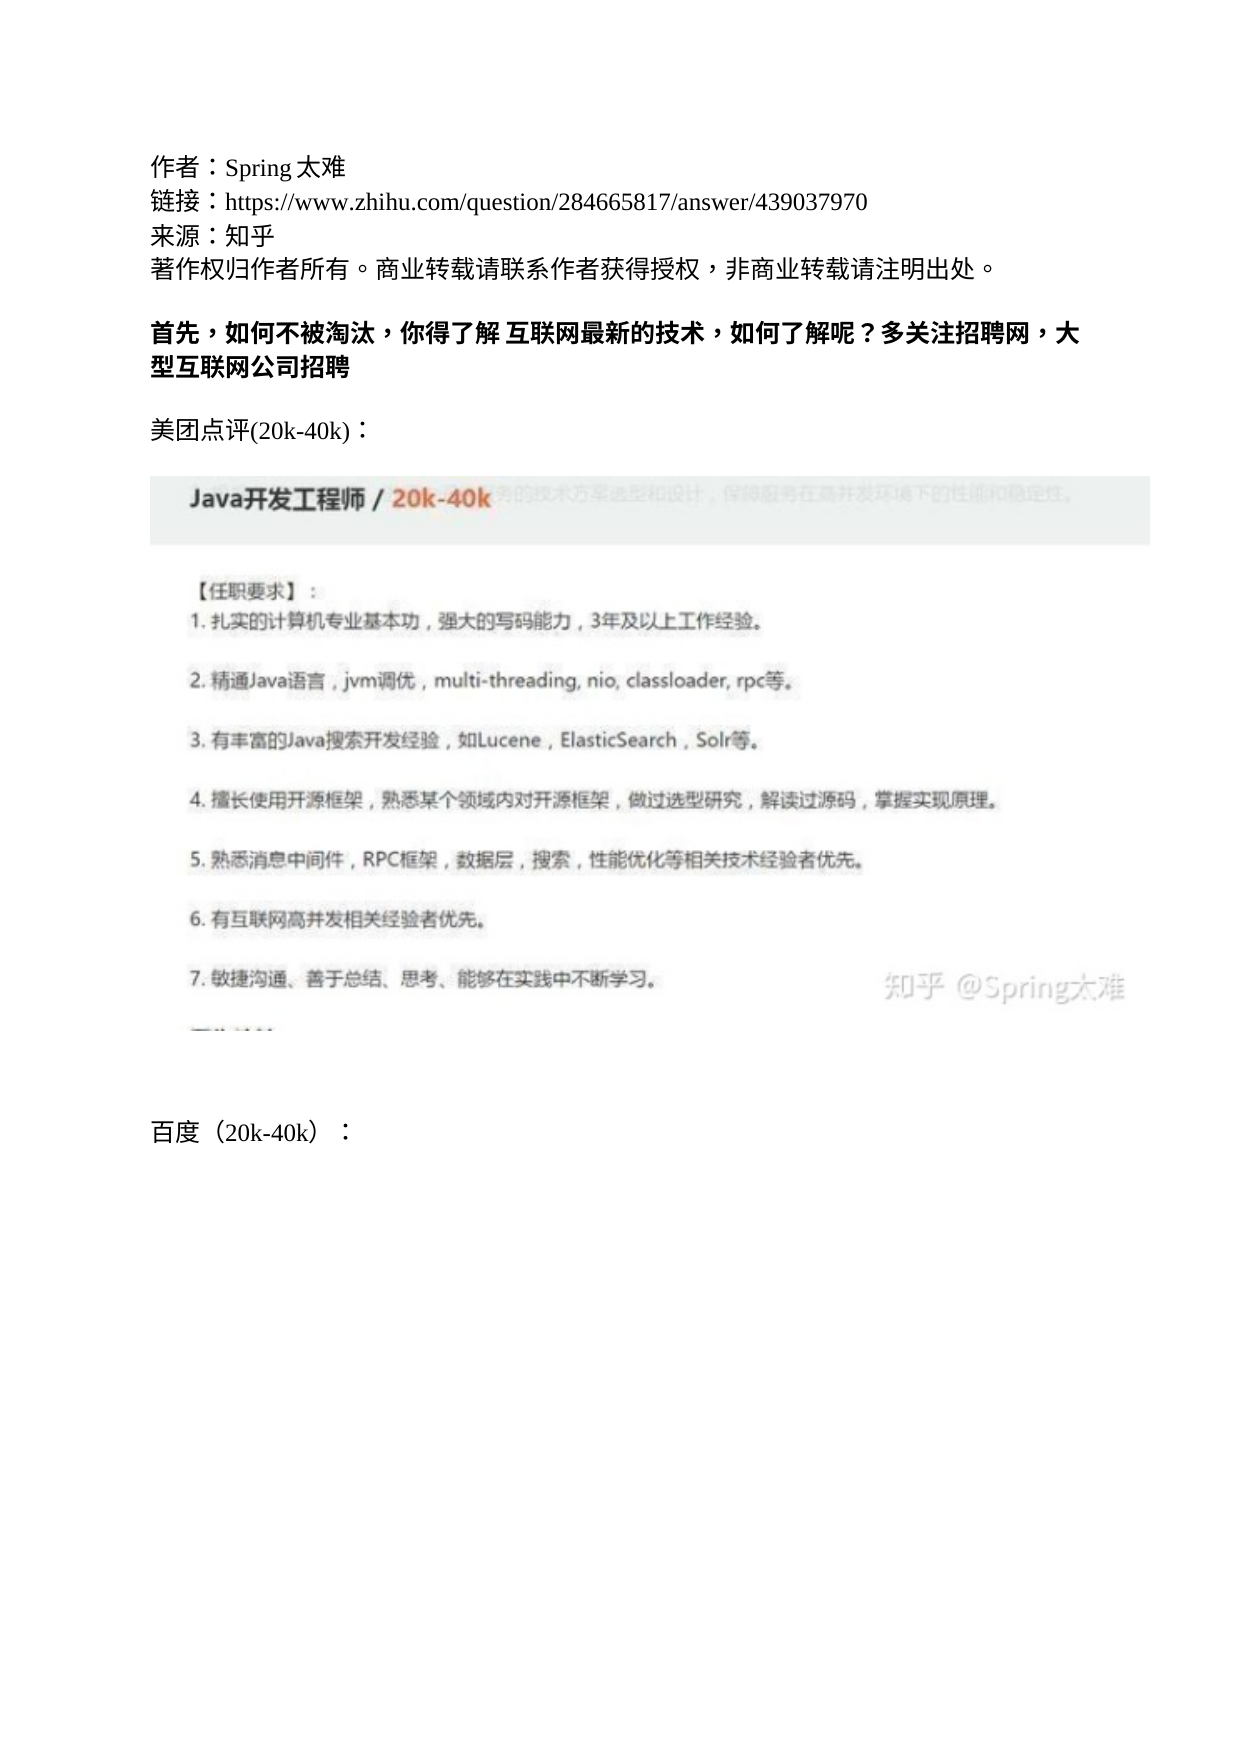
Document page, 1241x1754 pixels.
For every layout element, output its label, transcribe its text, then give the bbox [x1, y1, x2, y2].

text 作者：Spring太难 链接：https://www.zhihu.com/question/284665817/answer/439037970 来源：知乎 著作权归作者所有。商业转载请联系作者获得授权，非商业转载请注明出处。 [150, 150, 1090, 286]
picture [150, 476, 1150, 1031]
text 美团点评(20k-40k)： [150, 413, 1090, 447]
text 百度（20k-40k）： [150, 1117, 1090, 1148]
text 首先，如何不被淘汰，你得了解 互联网最新的技术，如何了解呢？多关注招聘网，大型互联网公司招聘 [150, 315, 1090, 383]
